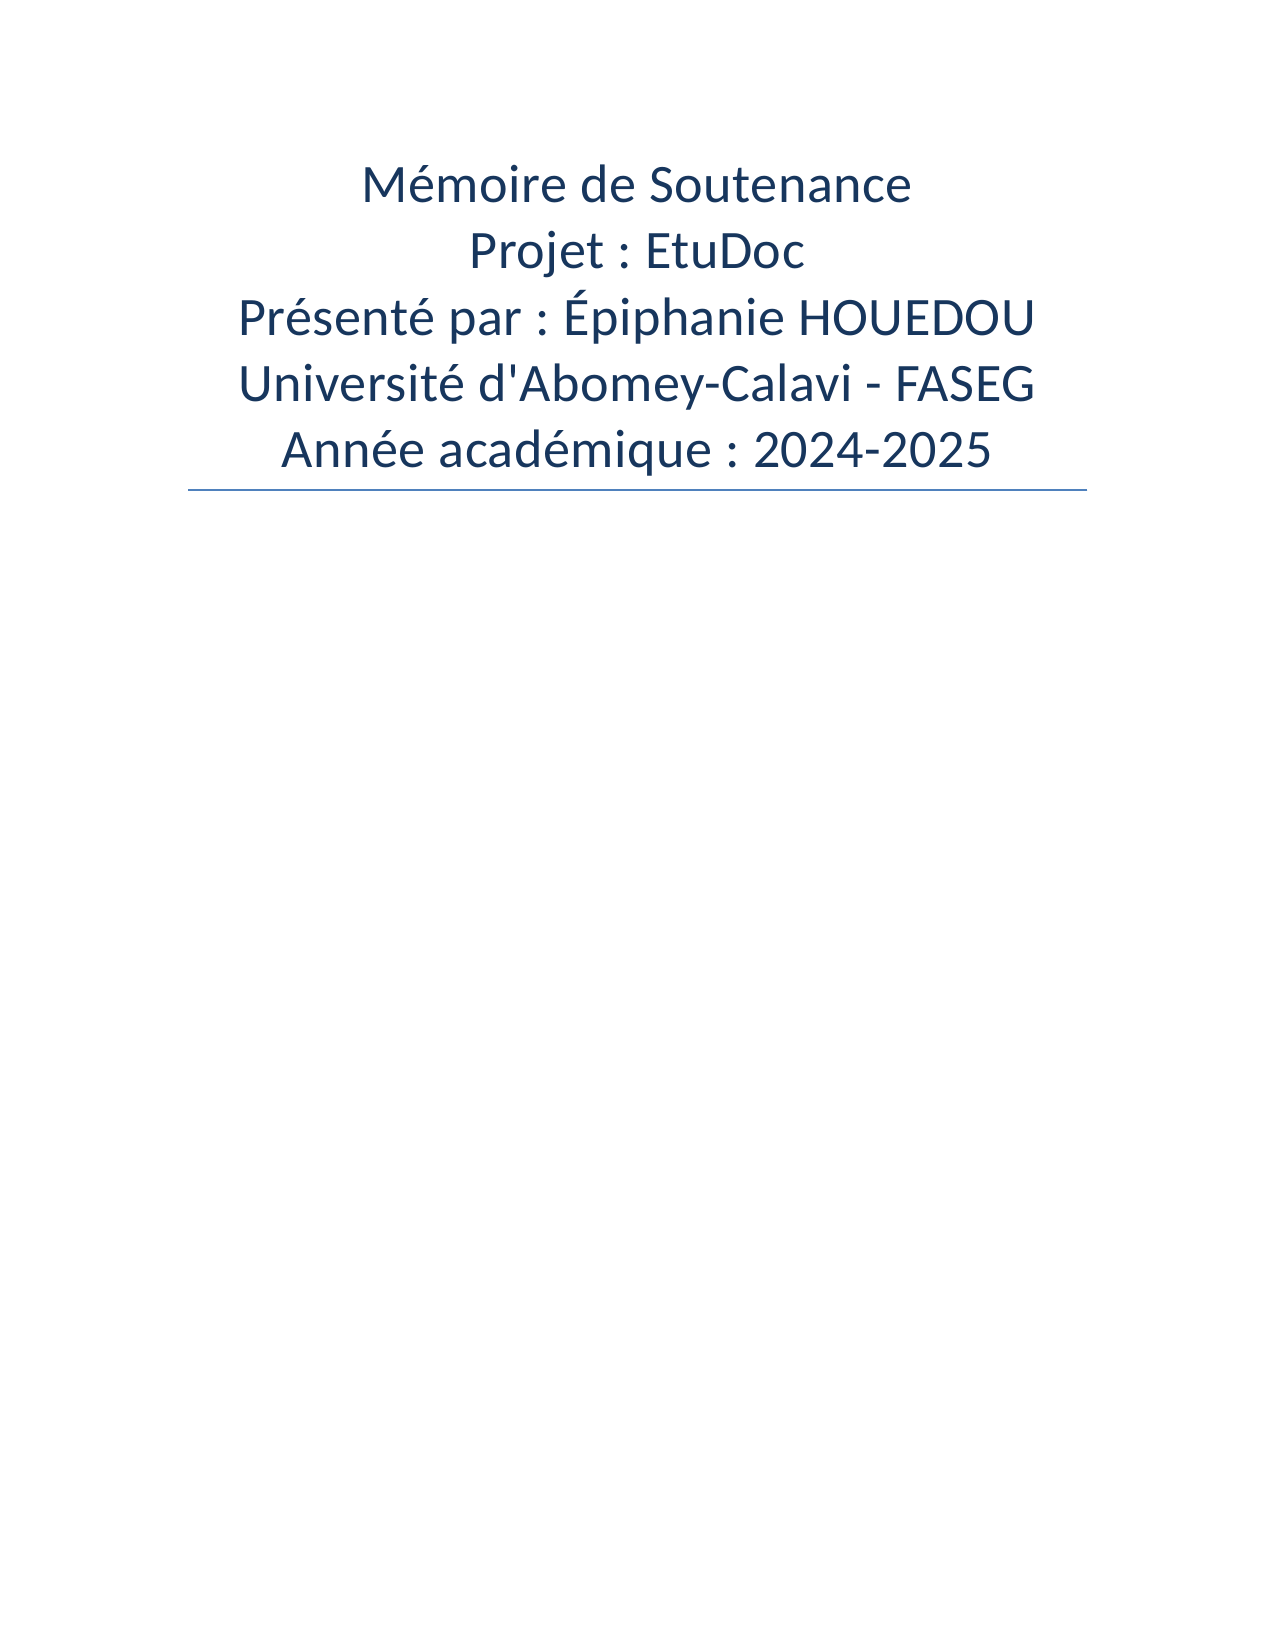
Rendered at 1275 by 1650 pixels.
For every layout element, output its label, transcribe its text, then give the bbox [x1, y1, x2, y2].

title Mémoire de Soutenance [187, 150, 1087, 216]
title Année académique : 2024-2025 [187, 414, 1087, 491]
title Projet : EtuDoc [187, 216, 1087, 282]
title Présenté par : Épiphanie HOUEDOU [187, 282, 1087, 348]
title Université d'Abomey-Calavi - FASEG [187, 348, 1087, 414]
